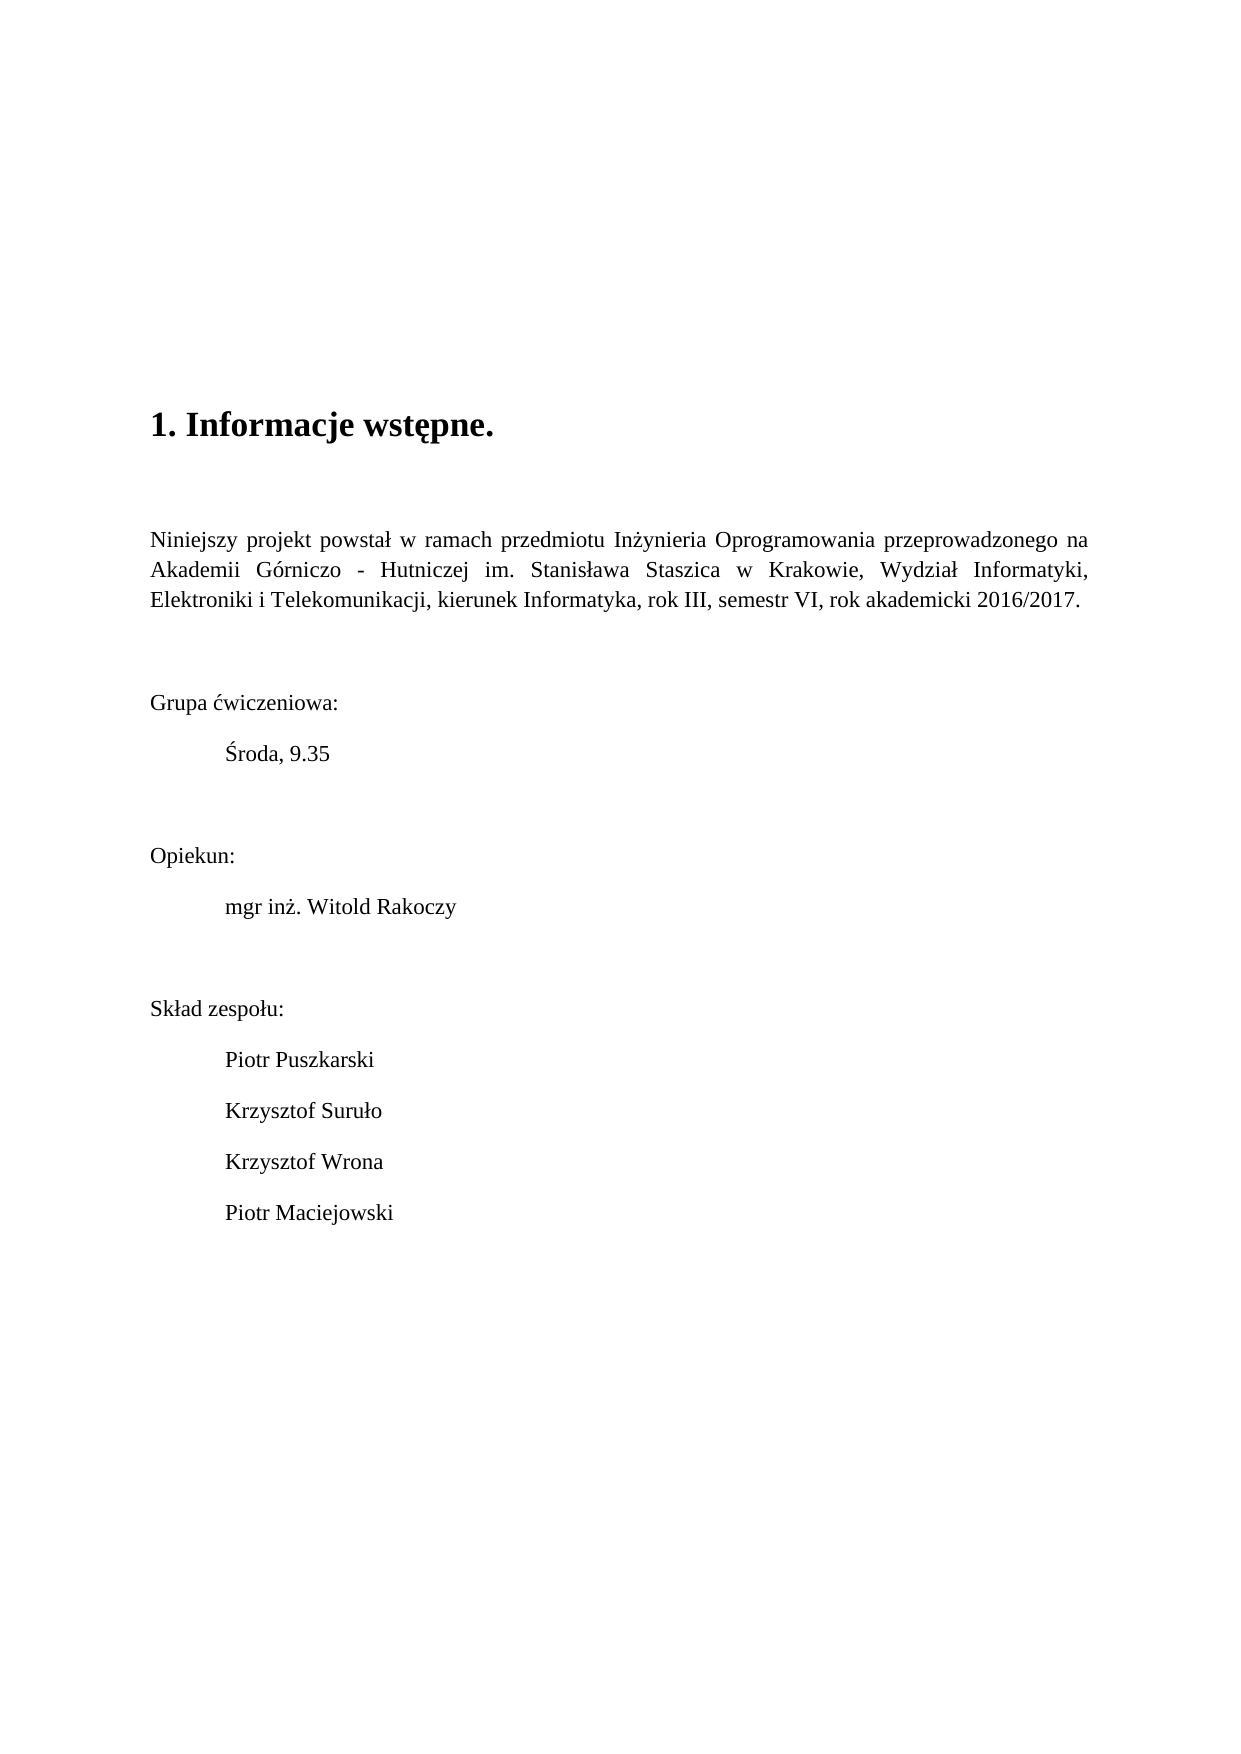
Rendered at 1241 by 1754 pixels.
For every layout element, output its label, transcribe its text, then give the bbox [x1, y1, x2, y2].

text Opiekun: [150, 842, 1090, 868]
text Środa, 9.35 [150, 739, 1090, 766]
subtitle 1. Informacje wstępne. [150, 403, 1090, 444]
text Krzysztof Suruło [150, 1097, 1090, 1123]
text Piotr Puszkarski [150, 1046, 1090, 1072]
text Grupa ćwiczeniowa: [150, 688, 1090, 715]
text Skład zespołu: [150, 995, 1090, 1021]
text Niniejszy projekt powstał w ramach przedmiotu Inżynieria Oprogramowania przeprowadzonego na Akademii Górniczo - Hutniczej im. Stanisława Staszica w Krakowie, Wydział Informatyki, Elektroniki i Telekomunikacji, kierunek Informatyka, rok III, semestr VI, rok akademicki 2016/2017. [150, 526, 1090, 613]
text Piotr Maciejowski [150, 1199, 1090, 1225]
text Krzysztof Wrona [150, 1148, 1090, 1174]
text mgr inż. Witold Rakoczy [150, 893, 1090, 919]
